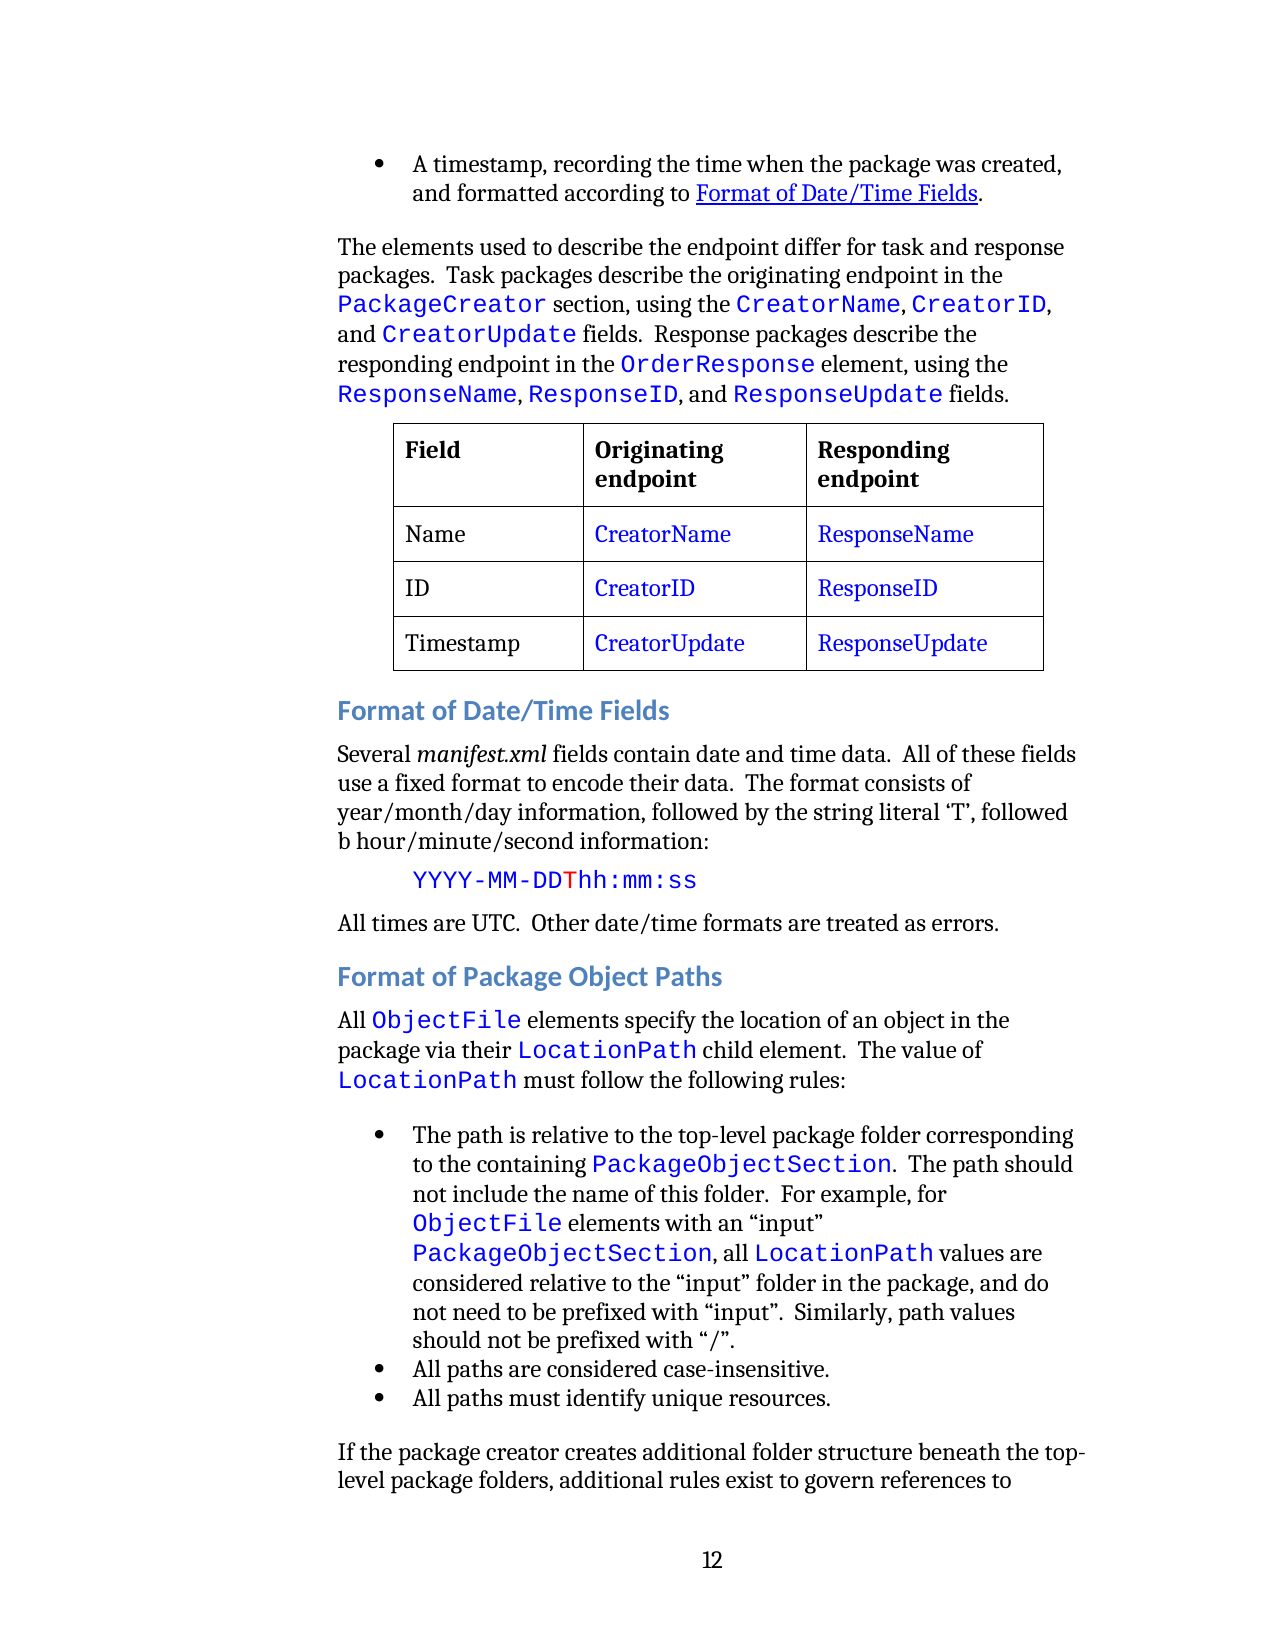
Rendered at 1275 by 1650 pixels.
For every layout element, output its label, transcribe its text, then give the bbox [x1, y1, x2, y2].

table_cell Name [394, 507, 583, 561]
list A timestamp, recording the time when the package was created, and formatted according to Format of Date/Time Fields. [375, 150, 1087, 207]
table_cell ResponseID [807, 562, 1043, 616]
table_cell ResponseUpdate [807, 617, 1043, 670]
list All paths must identify unique resources. [375, 1384, 1087, 1413]
text Several manifest.xml fields contain date and time data. All of these fields use a fixed format to encode their data. The format consists of year/month/day information, followed by the string literal ‘T’, followed b hour/minute/second information: [337, 740, 1087, 855]
table_header Originating endpoint [584, 424, 806, 506]
subtitle Format of Package Object Paths [337, 958, 1087, 994]
text All ObjectFile elements specify the location of an object in the package via their LocationPath child element. The value of LocationPath must follow the following rules: [337, 1006, 1087, 1096]
subtitle Format of Date/Time Fields [337, 692, 1087, 728]
table_header Responding endpoint [807, 424, 1043, 506]
text The elements used to describe the endpoint differ for task and response packages. Task packages describe the originating endpoint in the PackageCreator section, using the CreatorName, CreatorID, and CreatorUpdate fields. Response packages describe the responding endpoint in the OrderResponse element, using the ResponseName, ResponseID, and ResponseUpdate fields. [337, 232, 1087, 410]
text YYYY-MM-DDThh:mm:ss [412, 868, 1087, 896]
table_cell CreatorID [584, 562, 806, 616]
table_header Field [394, 424, 583, 506]
table_cell ID [394, 562, 583, 616]
list All paths are considered case-insensitive. [375, 1355, 1087, 1384]
table_cell CreatorName [584, 507, 806, 561]
table_cell CreatorUpdate [584, 617, 806, 670]
text All times are UTC. Other date/time formats are treated as errors. [337, 909, 1087, 937]
table_cell Timestamp [394, 617, 583, 670]
table_cell ResponseName [807, 507, 1043, 561]
